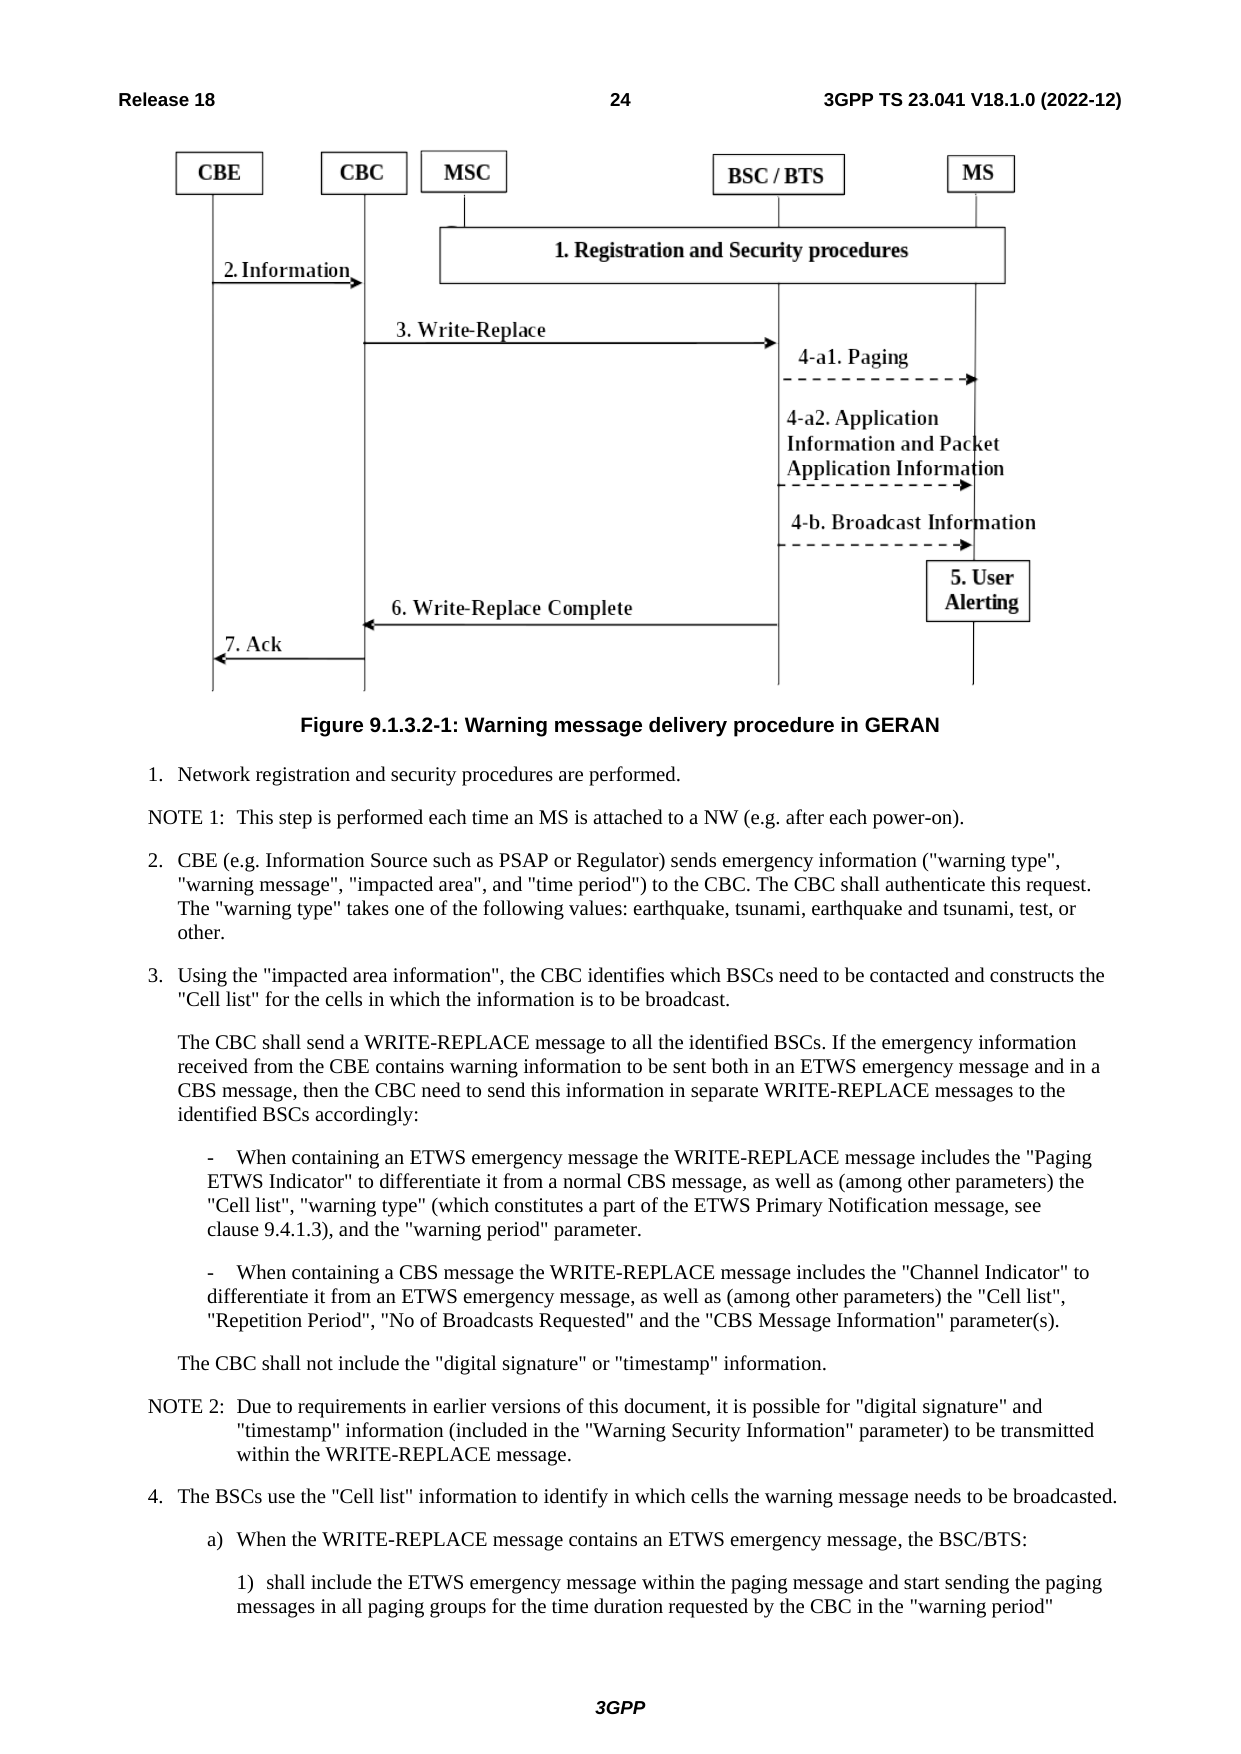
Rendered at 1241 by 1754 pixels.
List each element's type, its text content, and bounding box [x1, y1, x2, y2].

text 4. The BSCs use the "Cell list" information to identify in which cells the warning message needs to be broadcasted. [148, 1484, 1122, 1508]
text 1. Network registration and security procedures are performed. [148, 762, 1122, 786]
text NOTE 1: This step is performed each time an MS is attached to a NW (e.g. after each power-on). [148, 805, 1122, 829]
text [236, 1570, 1122, 1618]
text The CBC shall send a WRITE-REPLACE message to all the identified BSCs. If the emergency information received from the CBE contains warning information to be sent both in an ETWS emergency message and in a CBS message, then the CBC need to send this information in separate WRITE-REPLACE messages to the identified BSCs accordingly: [148, 1030, 1122, 1126]
text a) When the WRITE-REPLACE message contains an ETWS emergency message, the BSC/BTS: [207, 1527, 1122, 1551]
text - When containing an ETWS emergency message the WRITE-REPLACE message includes the "Paging ETWS Indicator" to differentiate it from a normal CBS message, as well as (among other parameters) the "Cell list", "warning type" (which constitutes a part of the ETWS Primary Notification message, see clause 9.4.1.3), and the "warning period" parameter. [207, 1145, 1122, 1241]
text - When containing a CBS message the WRITE-REPLACE message includes the "Channel Indicator" to differentiate it from an ETWS emergency message, as well as (among other parameters) the "Cell list", "Repetition Period", "No of Broadcasts Requested" and the "CBS Message Information" parameter(s). [207, 1260, 1122, 1332]
text NOTE 2: Due to requirements in earlier versions of this document, it is possible for "digital signature" and "timestamp" information (included in the "Warning Security Information" parameter) to be transmitted within the WRITE-REPLACE message. [148, 1393, 1122, 1466]
text Figure 9.1.3.2-1: Warning message delivery procedure in GERAN [118, 713, 1122, 737]
text 3. Using the "impacted area information", the CBC identifies which BSCs need to be contacted and constructs the "Cell list" for the cells in which the information is to be broadcast. [148, 963, 1122, 1011]
text 2. CBE (e.g. Information Source such as PSAP or Regulator) sends emergency information ("warning type", "warning message", "impacted area", and "time period") to the CBC. The CBC shall authenticate this request. The "warning type" takes one of the following values: earthquake, tsunami, earthquake and tsunami, test, or other. [148, 848, 1122, 944]
text The CBC shall not include the "digital signature" or "timestamp" information. [148, 1351, 1122, 1375]
